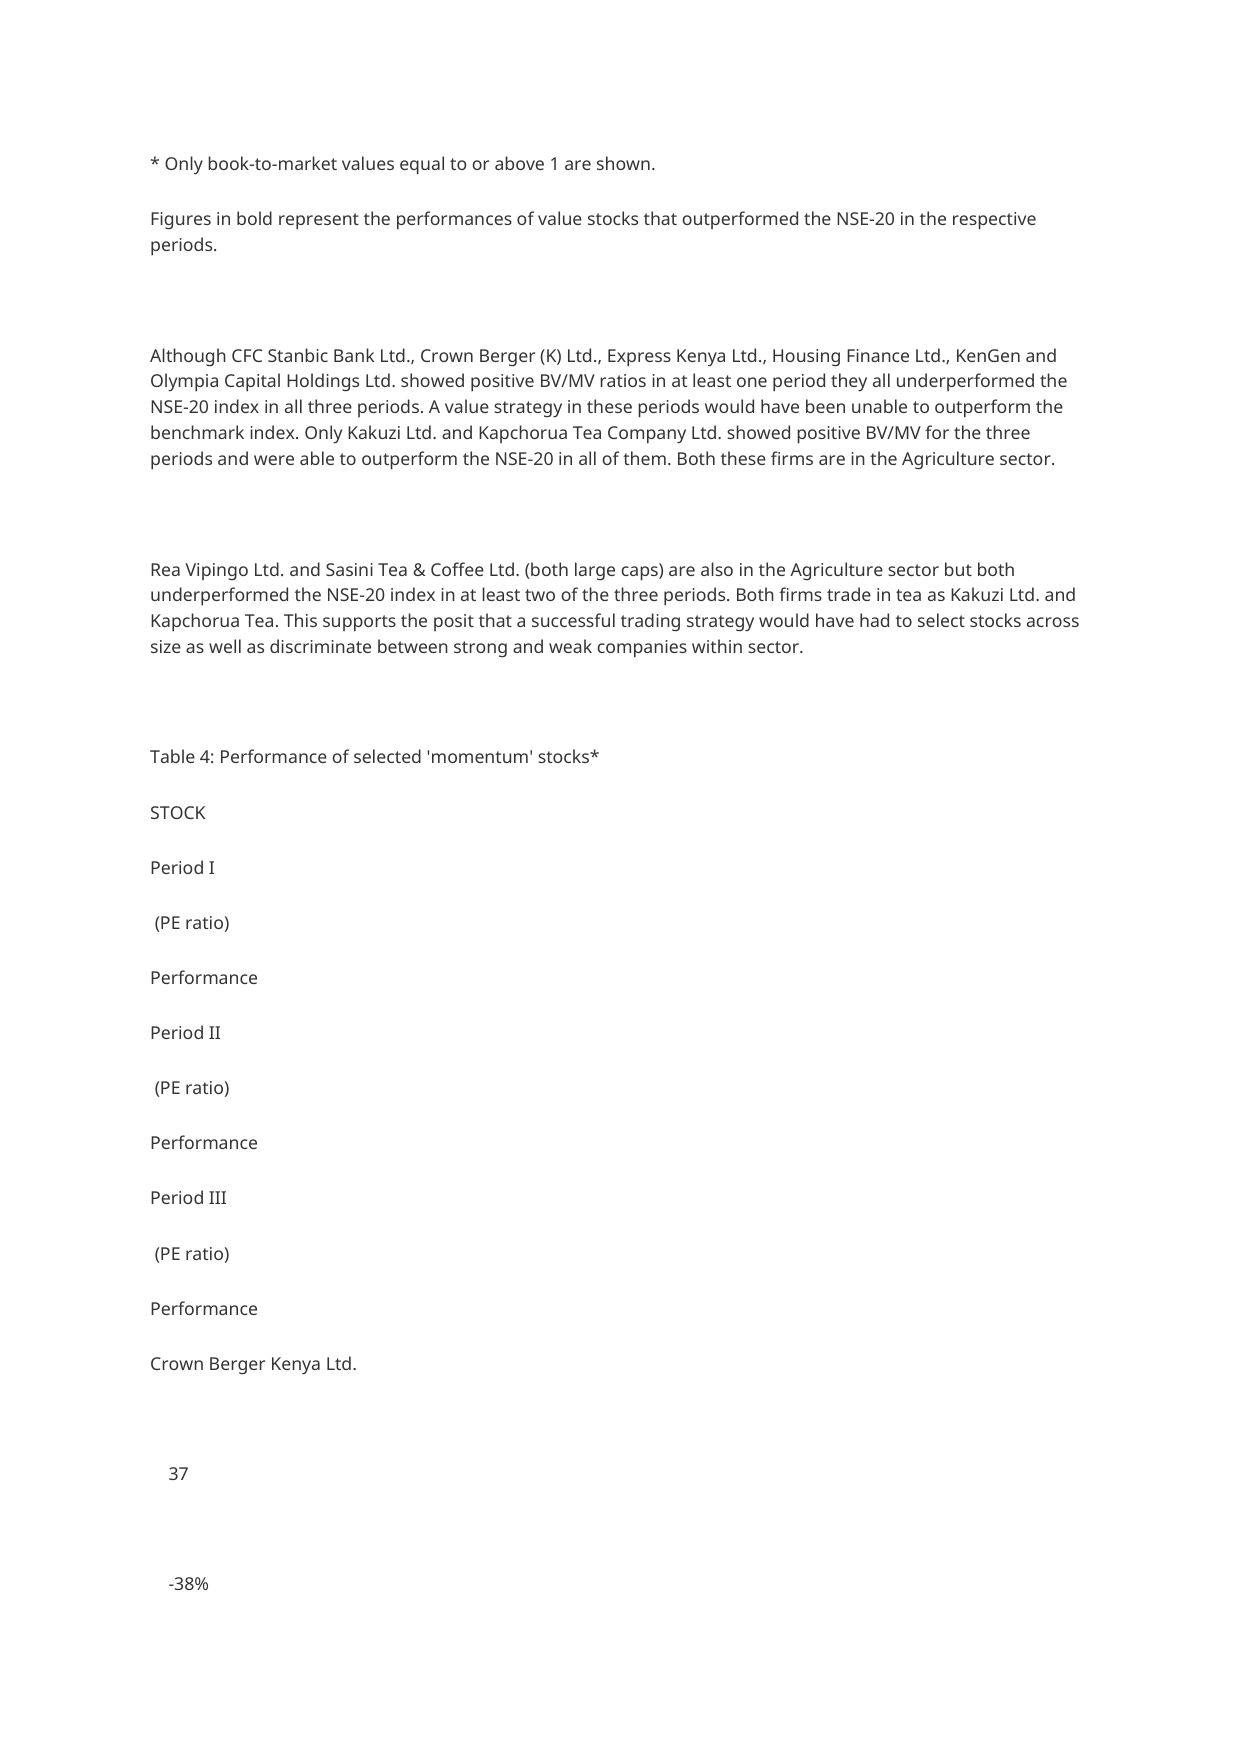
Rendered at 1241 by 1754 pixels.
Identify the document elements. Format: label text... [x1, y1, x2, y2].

text * Only book-to-market values equal to or above 1 are shown. [150, 150, 1090, 176]
text Period II [150, 1019, 1090, 1045]
text Performance [150, 1294, 1090, 1320]
text -38% [150, 1570, 1090, 1596]
text Rea Vipingo Ltd. and Sasini Tea & Coffee Ltd. (both large caps) are also in the Agriculture sector but both underperformed the NSE-20 index in at least two of the three periods. Both firms trade in tea as Kakuzi Ltd. and Kapchorua Tea. This supports the posit that a successful trading strategy would have had to select stocks across size as well as discriminate between strong and weak companies within sector. [150, 555, 1090, 659]
text Crown Berger Kenya Ltd. [150, 1349, 1090, 1375]
text Performance [150, 964, 1090, 989]
text Figures in bold represent the performances of value stocks that outperformed the NSE-20 in the respective periods. [150, 205, 1090, 257]
text Period I [150, 853, 1090, 879]
text (PE ratio) [150, 1239, 1090, 1265]
text STOCK [150, 798, 1090, 824]
text Although CFC Stanbic Bank Ltd., Crown Berger (K) Ltd., Express Kenya Ltd., Housing Finance Ltd., KenGen and Olympia Capital Holdings Ltd. showed positive BV/MV ratios in at least one period they all underperformed the NSE-20 index in all three periods. A value strategy in these periods would have been unable to outperform the benchmark index. Only Kakuzi Ltd. and Kapchorua Tea Company Ltd. showed positive BV/MV for the three periods and were able to outperform the NSE-20 in all of them. Both these firms are in the Agriculture sector. [150, 341, 1090, 471]
text Performance [150, 1129, 1090, 1155]
text Period III [150, 1184, 1090, 1210]
text (PE ratio) [150, 908, 1090, 934]
text 37 [150, 1459, 1090, 1486]
text Table 4: Performance of selected 'momentum' stocks* [150, 743, 1090, 769]
text (PE ratio) [150, 1074, 1090, 1100]
